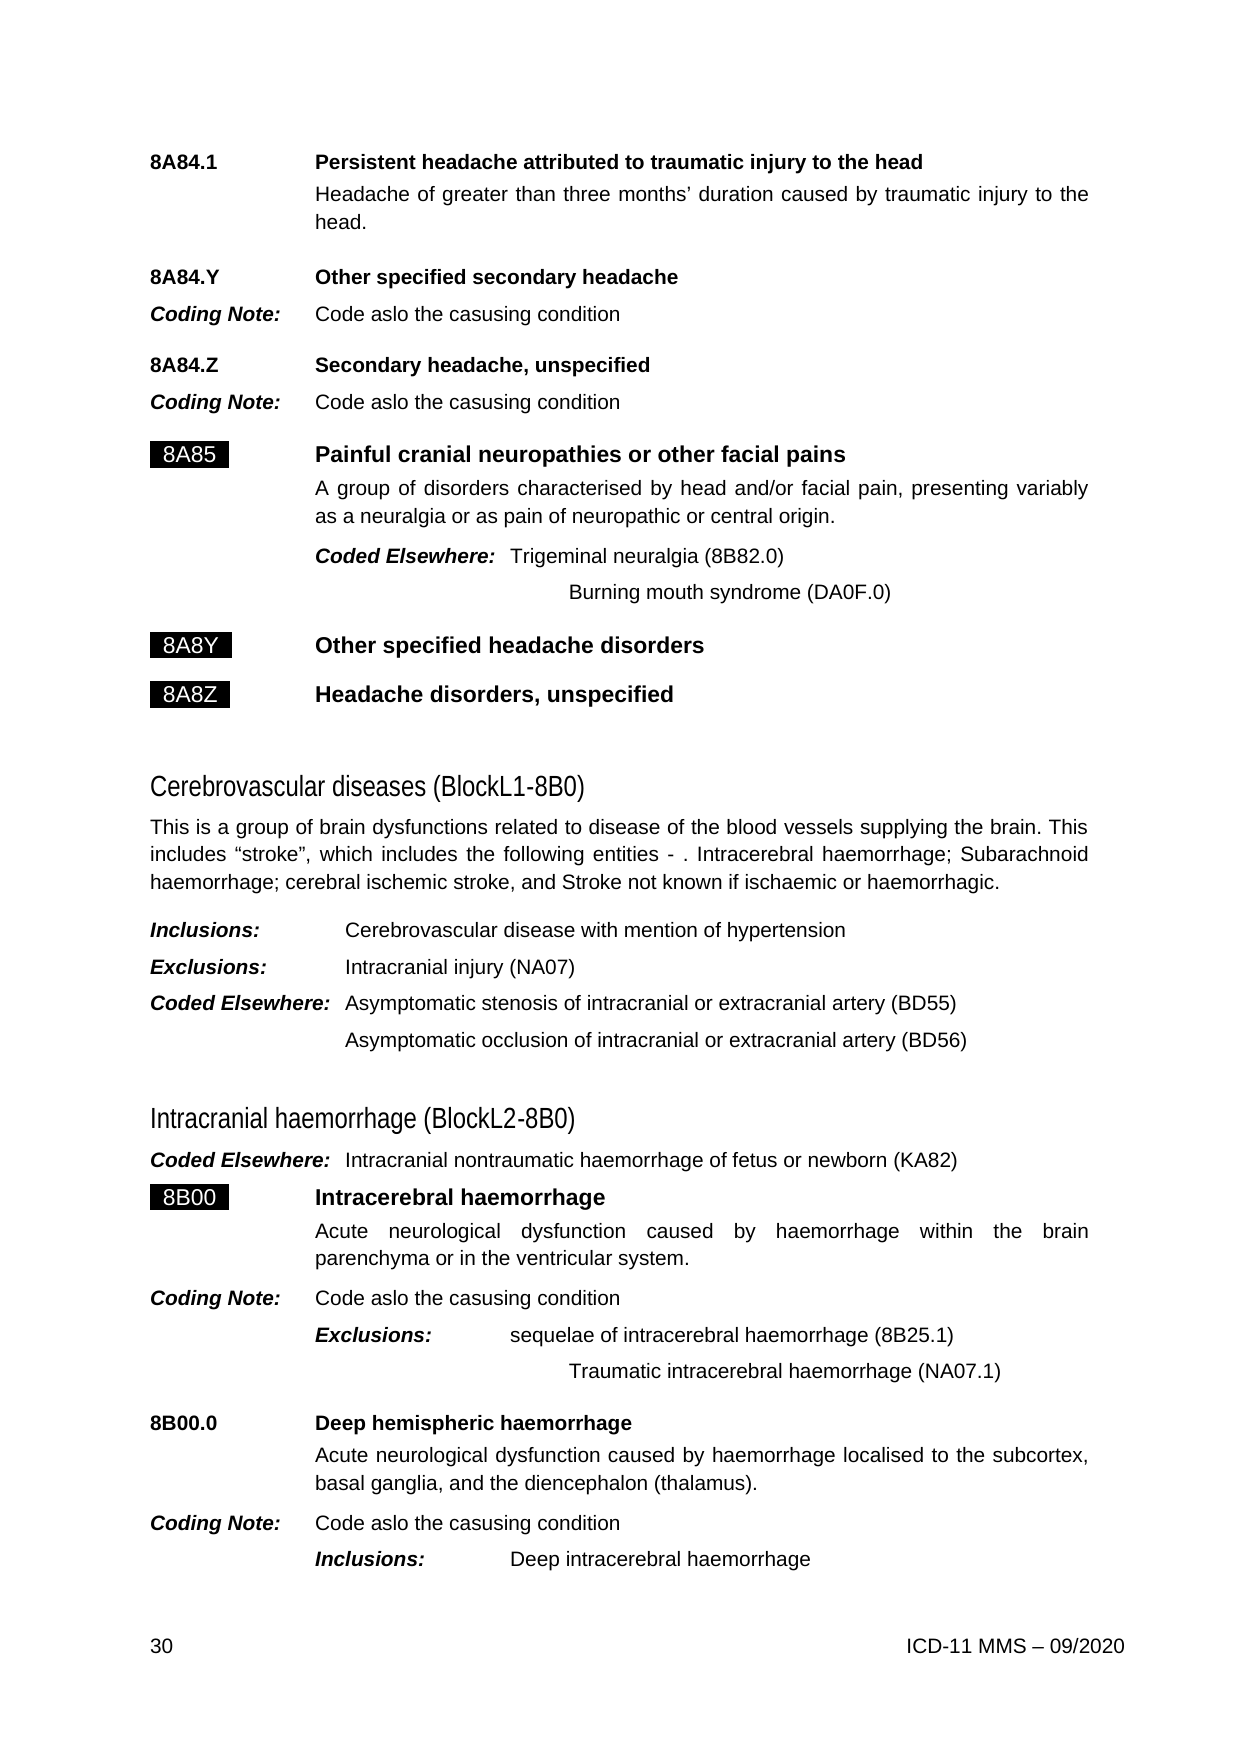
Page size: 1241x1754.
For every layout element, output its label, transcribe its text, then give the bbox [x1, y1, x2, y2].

title 8A8Z Headache disorders, unspecified [230, 681, 1090, 708]
list Coded Elsewhere: Asymptomatic stenosis of intracranial or extracranial artery (BD55) [150, 991, 1090, 1015]
list Traumatic intracerebral haemorrhage (NA07.1) [568, 1359, 1090, 1383]
text This is a group of brain dysfunctions related to disease of the blood vessels supplying the brain. This includes “stroke”, which includes the following entities - . Intracerebral haemorrhage; Subarachnoid haemorrhage; cerebral ischemic stroke, and Stroke not known if ischaemic or haemorrhagic. [150, 815, 1090, 894]
title Cerebrovascular diseases (BlockL1‑8B0) [150, 769, 1090, 802]
text Coding Note: Code aslo the casusing condition [150, 1286, 1090, 1310]
list Asymptomatic occlusion of intracranial or extracranial artery (BD56) [345, 1027, 1090, 1051]
title 8B00.0 Deep hemispheric haemorrhage [150, 1411, 1090, 1434]
text Coding Note: Code aslo the casusing condition [150, 389, 1090, 413]
title 8B00 Intracerebral haemorrhage [229, 1184, 1090, 1210]
text Acute neurological dysfunction caused by haemorrhage localised to the subcortex, basal ganglia, and the diencephalon (thalamus). [315, 1443, 1090, 1494]
title 8A8Y Other specified headache disorders [232, 632, 1090, 658]
title 8A84.Z Secondary headache, unspecified [150, 353, 1090, 377]
list Burning mouth syndrome (DA0F.0) [568, 580, 1090, 604]
text Coding Note: Code aslo the casusing condition [150, 301, 1090, 325]
text Acute neurological dysfunction caused by haemorrhage within the brain parenchyma or in the ventricular system. [315, 1218, 1090, 1270]
list Exclusions: Intracranial injury (NA07) [150, 954, 1090, 978]
title Intracranial haemorrhage (BlockL2‑8B0) [150, 1101, 1090, 1135]
text Headache of greater than three months’ duration caused by traumatic injury to the head. [315, 182, 1090, 234]
list Coded Elsewhere: Trigeminal neuralgia (8B82.0) [315, 543, 1090, 567]
title 8A84.1 Persistent headache attributed to traumatic injury to the head [150, 150, 1090, 174]
title 8A84.Y Other specified secondary headache [150, 265, 1090, 289]
title 8A85 Painful cranial neuropathies or other facial pains [229, 441, 1090, 468]
list Inclusions: Deep intracerebral haemorrhage [315, 1547, 1090, 1571]
list Coded Elsewhere: Intracranial nontraumatic haemorrhage of fetus or newborn (KA82) [150, 1147, 1090, 1171]
list Exclusions: sequelae of intracerebral haemorrhage (8B25.1) [315, 1322, 1090, 1346]
list Inclusions: Cerebrovascular disease with mention of hypertension [150, 918, 1090, 942]
text Coding Note: Code aslo the casusing condition [150, 1510, 1090, 1534]
text A group of disorders characterised by head and/or facial pain, presenting variably as a neuralgia or as pain of neuropathic or central origin. [315, 476, 1090, 527]
